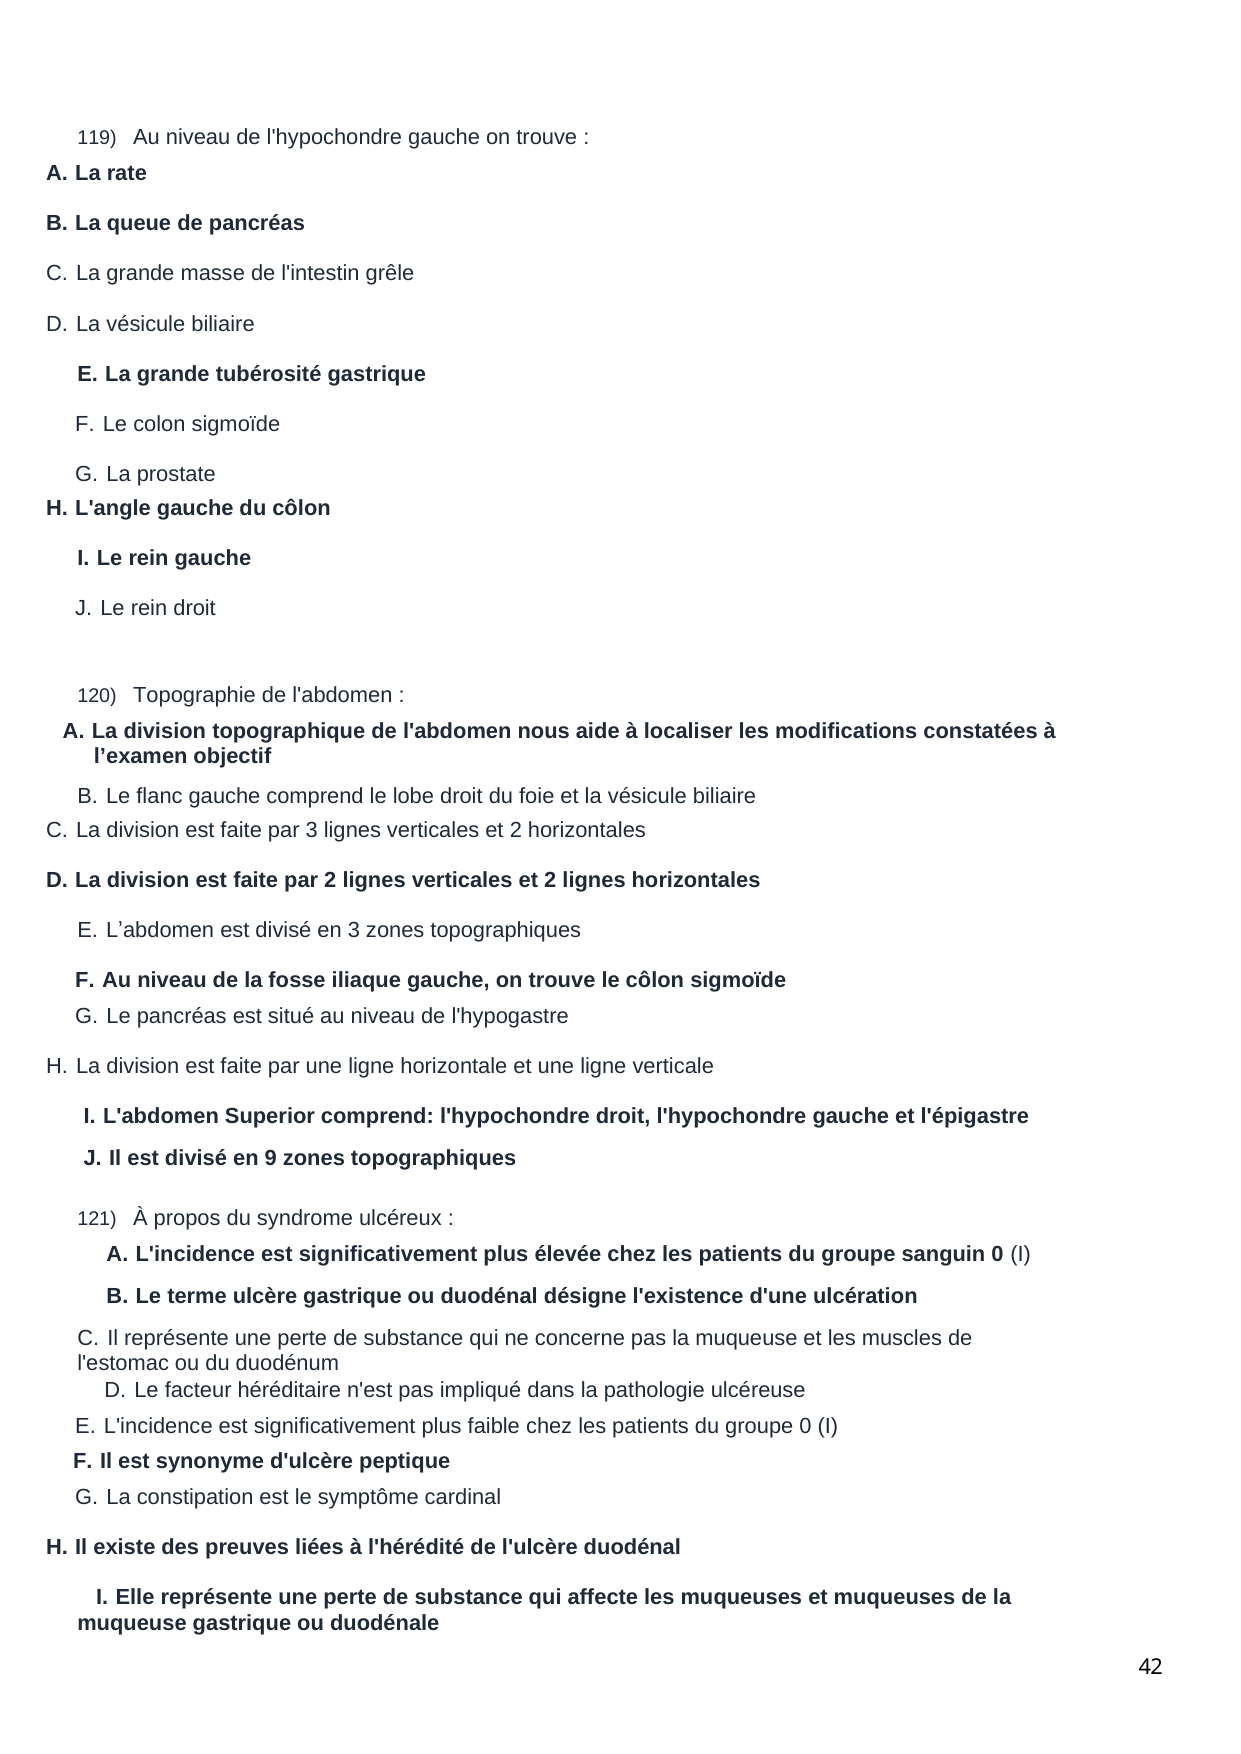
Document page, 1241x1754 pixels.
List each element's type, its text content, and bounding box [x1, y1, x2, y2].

text G. Le pancréas est situé au niveau de l'hypogastre [75, 1003, 1173, 1028]
text B. La queue de pancréas [46, 210, 1173, 235]
text C. La grande masse de l'intestin grêle [46, 260, 1173, 286]
text J. Le rein droit [75, 595, 1173, 620]
text G. La constipation est le symptôme cardinal [75, 1484, 1173, 1509]
text A. La rate [46, 160, 1173, 185]
text C. La division est faite par 3 lignes verticales et 2 horizontales [46, 817, 1173, 842]
text F. Au niveau de la fosse iliaque gauche, on trouve le côlon sigmoïde [75, 967, 1173, 992]
text 120) Topographie de l'abdomen : [77, 682, 1173, 708]
text I. Elle représente une perte de substance qui affecte les muqueuses et muqueuses de la muqueuse gastrique ou duodénale [77, 1584, 1053, 1634]
text E. La grande tubérosité gastrique [77, 361, 1173, 386]
text I. Le rein gauche [77, 545, 1173, 570]
text G. La prostate [75, 461, 1173, 486]
text J. Il est divisé en 9 zones topographiques [83, 1145, 1173, 1170]
text I. L'abdomen Superior comprend: l'hypochondre droit, l'hypochondre gauche et l'épigastre [83, 1103, 1173, 1128]
text E. L'incidence est significativement plus faible chez les patients du groupe 0 (I) [75, 1412, 1173, 1438]
text A. La division topographique de l'abdomen nous aide à localiser les modifications constatées à lʼexamen objectif [62, 718, 1103, 768]
text H. Il existe des preuves liées à l'hérédité de l'ulcère duodénal [46, 1534, 1173, 1559]
text 119) Au niveau de l'hypochondre gauche on trouve : [77, 124, 1173, 149]
text B. Le terme ulcère gastrique ou duodénal désigne l'existence d'une ulcération [106, 1282, 1173, 1308]
text D. La division est faite par 2 lignes verticales et 2 lignes horizontales [46, 867, 1173, 892]
text C. Il représente une perte de substance qui ne concerne pas la muqueuse et les muscles de l'estomac ou du duodénum [77, 1324, 1013, 1375]
text H. La division est faite par une ligne horizontale et une ligne verticale [46, 1053, 1173, 1078]
text D. La vésicule biliaire [46, 311, 1173, 336]
text A. L'incidence est significativement plus élevée chez les patients du groupe sanguin 0 (I) [106, 1241, 1173, 1266]
text E. Lʼabdomen est divisé en 3 zones topographiques [77, 917, 1173, 942]
text B. Le flanc gauche comprend le lobe droit du foie et la vésicule biliaire [77, 783, 1173, 808]
text D. Le facteur héréditaire n'est pas impliqué dans la pathologie ulcéreuse [104, 1377, 1173, 1402]
text 121) À propos du syndrome ulcéreux : [77, 1205, 1173, 1230]
text H. L'angle gauche du côlon [46, 495, 1173, 520]
text F. Le colon sigmoïde [75, 411, 1173, 436]
text F. Il est synonyme d'ulcère peptique [73, 1448, 1173, 1473]
